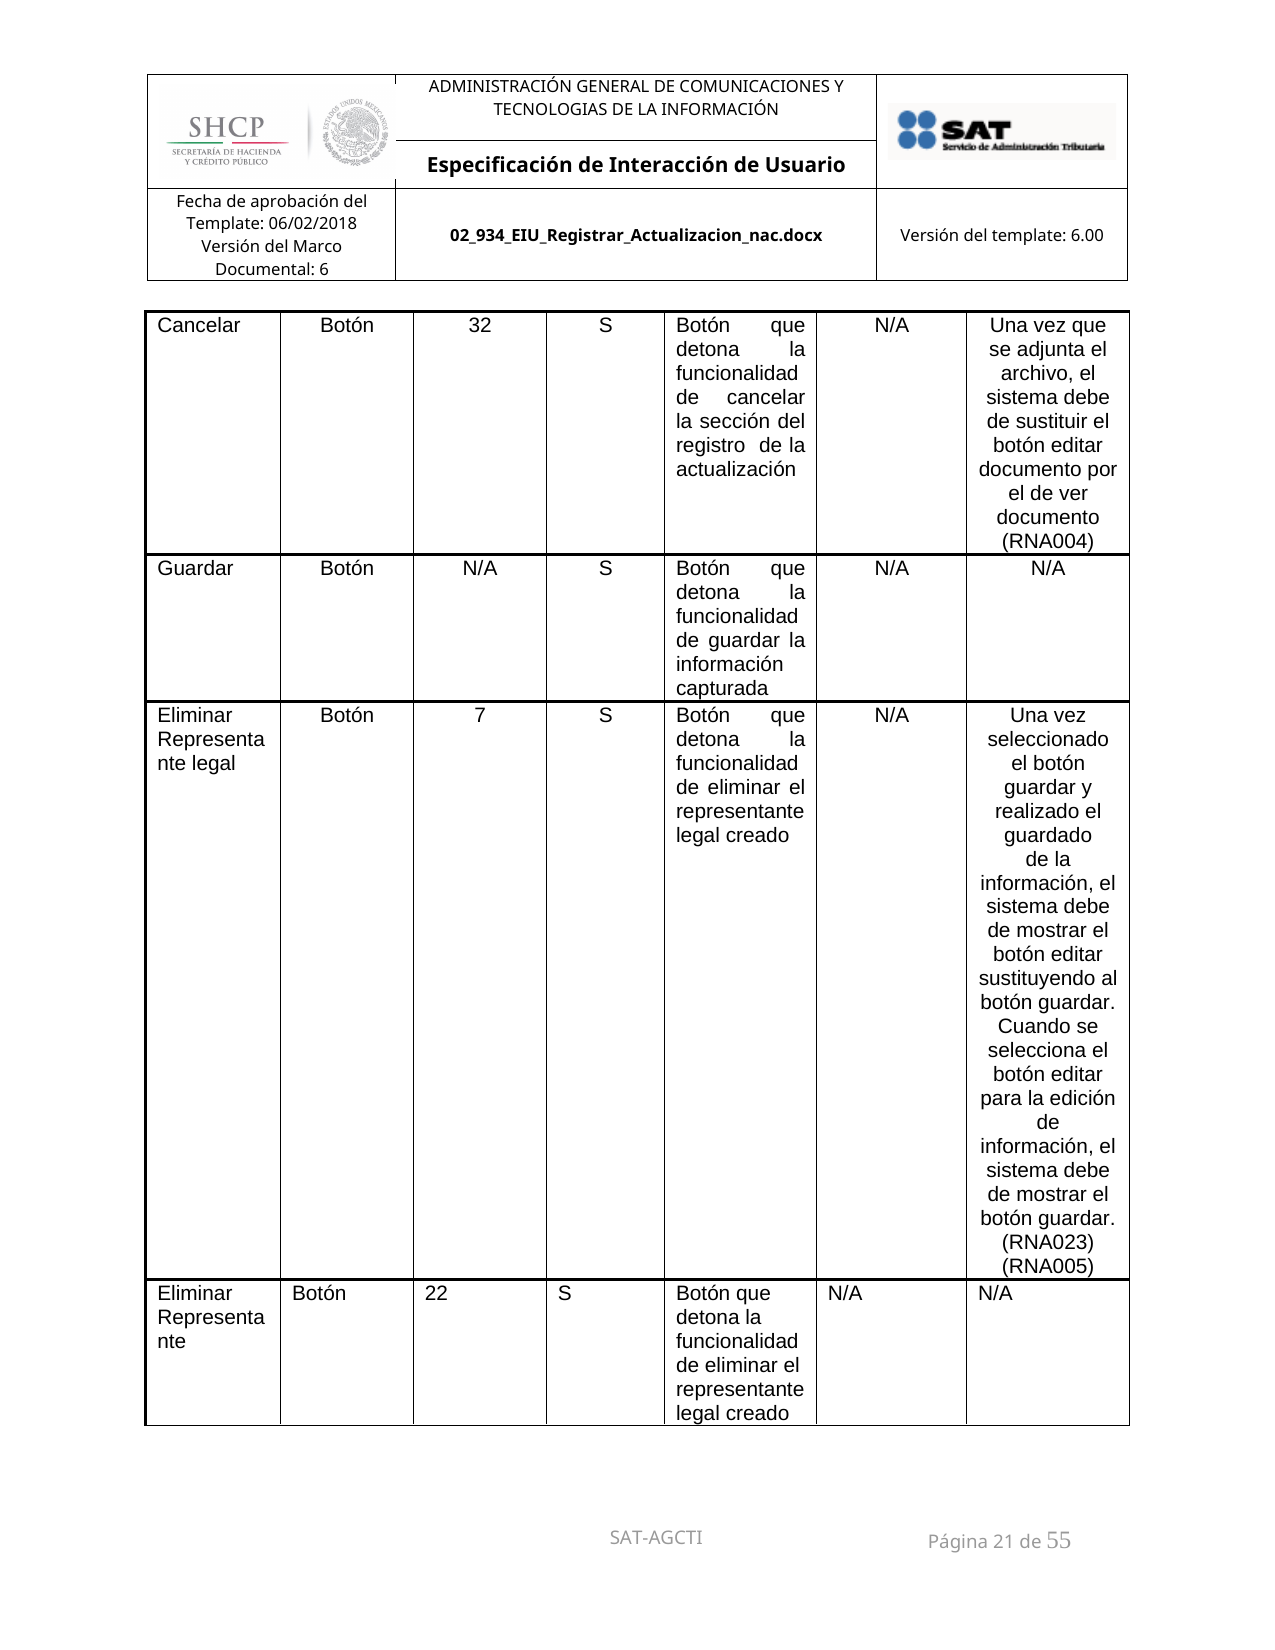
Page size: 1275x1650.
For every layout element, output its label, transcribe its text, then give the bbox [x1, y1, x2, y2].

table_cell N/A [967, 556, 1129, 699]
table_cell 32 [414, 313, 546, 553]
table_cell 7 [414, 703, 546, 1278]
table_cell Cancelar [147, 313, 280, 553]
table_cell Una vez seleccionado el botón guardar y realizado el guardado de la información, el sistema debe de mostrar el botón editar sustituyendo al botón guardar. Cuando se selecciona el botón editar para la edición de información, el sistema debe de mostrar el botón guardar. (RNA023) (RNA005) [967, 703, 1129, 1278]
table_cell N/A [817, 1281, 966, 1424]
table_cell Guardar [147, 556, 280, 699]
table_cell Botón [281, 556, 413, 699]
table_cell Botón [281, 313, 413, 553]
table_cell S [547, 313, 664, 553]
table_cell Botón que detona la funcionalidad de eliminar el representante legal creado [665, 703, 816, 1278]
picture [887, 103, 1117, 160]
table_cell Eliminar Representante legal [147, 703, 280, 1278]
table_cell N/A [817, 313, 966, 553]
table_cell N/A [967, 1281, 1129, 1424]
table_cell Eliminar Representante [147, 1281, 280, 1424]
table_cell Una vez que se adjunta el archivo, el sistema debe de sustituir el botón editar documento por el de ver documento (RNA004) [967, 313, 1129, 553]
table_cell S [547, 703, 664, 1278]
table_cell Botón [281, 1281, 413, 1424]
table_cell Botón que detona la funcionalidad de guardar la información capturada [665, 556, 816, 699]
table_cell Botón [281, 703, 413, 1278]
table_cell S [547, 1281, 664, 1424]
table_cell S [547, 556, 664, 699]
picture [158, 84, 396, 179]
table_cell Botón que detona la funcionalidad de cancelar la sección del registro de la actualización [665, 313, 816, 553]
table_cell Botón que detona la funcionalidad de eliminar el representante legal creado [665, 1281, 816, 1424]
table_cell 22 [414, 1281, 546, 1424]
table_cell N/A [817, 556, 966, 699]
table_cell N/A [414, 556, 546, 699]
table_cell N/A [817, 703, 966, 1278]
